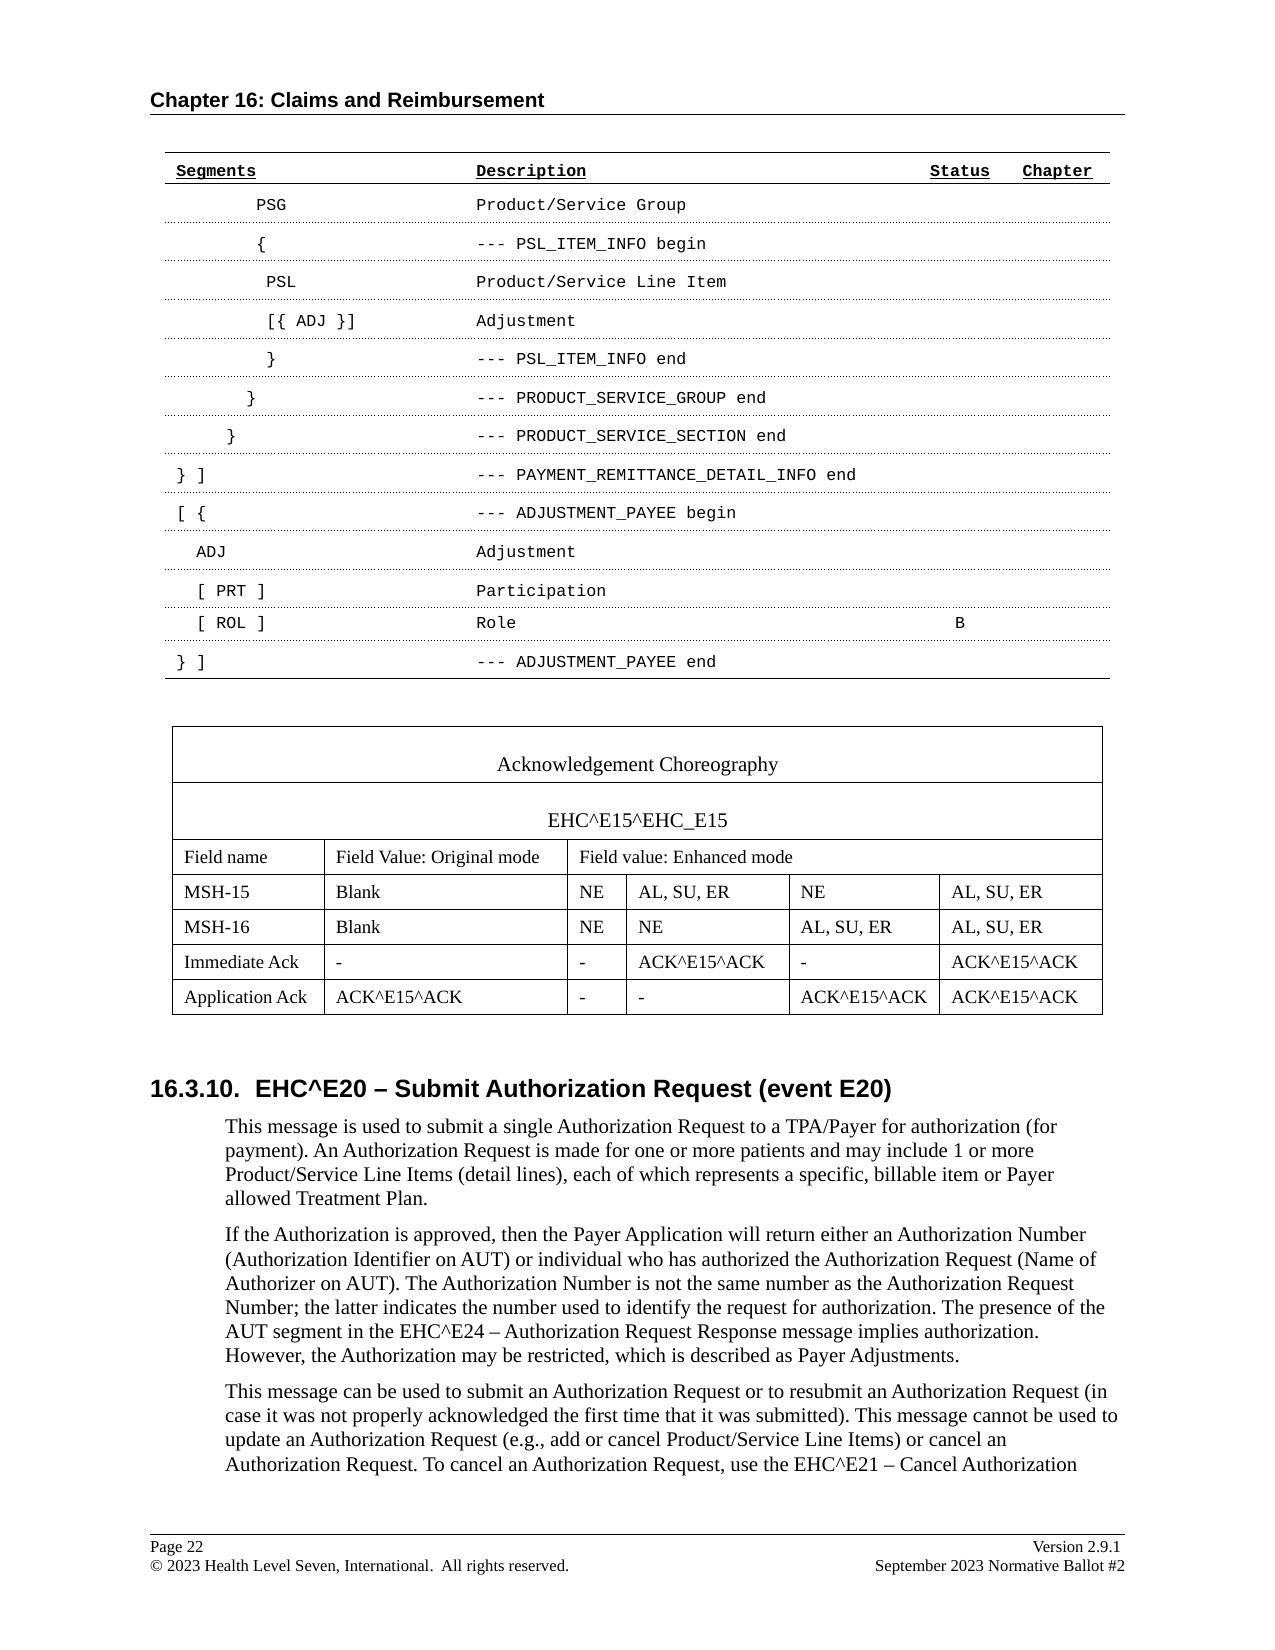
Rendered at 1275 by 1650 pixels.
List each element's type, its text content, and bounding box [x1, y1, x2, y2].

table_cell MSH-15 [173, 875, 324, 909]
table_cell } [165, 338, 465, 376]
table_cell AL, SU, ER [940, 910, 1102, 944]
table_cell [1005, 640, 1110, 678]
table_cell AL, SU, ER [940, 875, 1102, 909]
table_cell [1005, 184, 1110, 222]
table_cell [{ ADJ }] [165, 299, 465, 337]
table_cell --- PSL_ITEM_INFO end [465, 338, 915, 376]
table_cell MSH-16 [173, 910, 324, 944]
table_cell AL, SU, ER [790, 910, 939, 944]
table_cell Field name [173, 840, 324, 873]
table_header Description [465, 153, 915, 183]
table_cell --- PSL_ITEM_INFO begin [465, 222, 915, 260]
table_cell ACK^E15^ACK [940, 980, 1102, 1014]
table_header Chapter [1005, 153, 1110, 183]
table_cell [1005, 607, 1110, 640]
table_cell Field Value: Original mode [325, 840, 567, 873]
table_cell [915, 184, 1005, 222]
table_cell [1005, 338, 1110, 376]
table_cell --- ADJUSTMENT_PAYEE begin [465, 492, 915, 530]
table_cell ACK^E15^ACK [790, 980, 939, 1014]
table_cell [915, 415, 1005, 453]
table_cell [1005, 376, 1110, 414]
table_cell [1005, 299, 1110, 337]
table_header Status [915, 153, 1005, 183]
table_cell [915, 376, 1005, 414]
table_cell [1005, 415, 1110, 453]
table_cell [1005, 530, 1110, 569]
table_cell [915, 640, 1005, 678]
table_cell Application Ack [173, 980, 324, 1014]
table_cell NE [627, 910, 789, 944]
table_cell [915, 492, 1005, 530]
table_cell } [165, 376, 465, 414]
table_cell - [568, 945, 626, 979]
table_cell --- PAYMENT_REMITTANCE_DETAIL_INFO end [465, 453, 915, 492]
table_cell PSG [165, 184, 465, 222]
table_cell NE [568, 910, 626, 944]
table_cell --- PRODUCT_SERVICE_GROUP end [465, 376, 915, 414]
table_cell - [568, 980, 626, 1014]
table_cell ACK^E15^ACK [940, 945, 1102, 979]
subtitle EHC^E20 – Submit Authorization Request (event E20) [150, 1074, 1125, 1103]
table_cell [ PRT ] [165, 569, 465, 607]
table_cell } ] [165, 453, 465, 492]
table_cell [915, 222, 1005, 260]
table_cell } ] [165, 640, 465, 678]
text If the Authorization is approved, then the Payer Application will return either an Authorization Number (Authorization Identifier on AUT) or individual who has authorized the Authorization Request (Name of Authorizer on AUT). The Authorization Number is not the same number as the Authorization Request Number; the latter indicates the number used to identify the request for authorization. The presence of the AUT segment in the EHC^E24 – Authorization Request Response message implies authorization. However, the Authorization may be restricted, which is described as Payer Adjustments. [225, 1222, 1125, 1367]
table_cell B [915, 607, 1005, 640]
table_cell Product/Service Group [465, 184, 915, 222]
table_cell Field value: Enhanced mode [568, 840, 1102, 873]
table_cell Adjustment [465, 530, 915, 569]
table_cell [1005, 453, 1110, 492]
table_cell [1005, 569, 1110, 607]
table_cell Immediate Ack [173, 945, 324, 979]
table_cell NE [790, 875, 939, 909]
table_cell [ ROL ] [165, 607, 465, 640]
table_cell PSL [165, 260, 465, 299]
table_cell Blank [325, 875, 567, 909]
table_cell EHC^E15^EHC_E15 [173, 783, 1102, 838]
table_cell --- PRODUCT_SERVICE_SECTION end [465, 415, 915, 453]
table_cell Role [465, 607, 915, 640]
table_cell [915, 260, 1005, 299]
table_cell ACK^E15^ACK [627, 945, 789, 979]
table_cell --- ADJUSTMENT_PAYEE end [465, 640, 915, 678]
table_cell ADJ [165, 530, 465, 569]
table_cell - [790, 945, 939, 979]
table_header Segments [165, 153, 465, 183]
table_cell NE [568, 875, 626, 909]
table_cell Blank [325, 910, 567, 944]
table_cell AL, SU, ER [627, 875, 789, 909]
table_cell Participation [465, 569, 915, 607]
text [225, 1379, 1125, 1476]
table_header Acknowledgement Choreography [173, 727, 1102, 782]
table_cell [ { [165, 492, 465, 530]
table_cell { [165, 222, 465, 260]
table_cell } [165, 415, 465, 453]
table_cell Adjustment [465, 299, 915, 337]
table_cell [915, 530, 1005, 569]
table_cell [915, 569, 1005, 607]
table_cell ACK^E15^ACK [325, 980, 567, 1014]
table_cell [915, 338, 1005, 376]
table_cell [915, 453, 1005, 492]
table_cell [1005, 260, 1110, 299]
table_cell Product/Service Line Item [465, 260, 915, 299]
table_cell [1005, 492, 1110, 530]
table_cell [1005, 222, 1110, 260]
text This message is used to submit a single Authorization Request to a TPA/Payer for authorization (for payment). An Authorization Request is made for one or more patients and may include 1 or more Product/Service Line Items (detail lines), each of which represents a specific, billable item or Payer allowed Treatment Plan. [225, 1114, 1125, 1210]
table_cell - [627, 980, 789, 1014]
table_cell - [325, 945, 567, 979]
table_cell [915, 299, 1005, 337]
